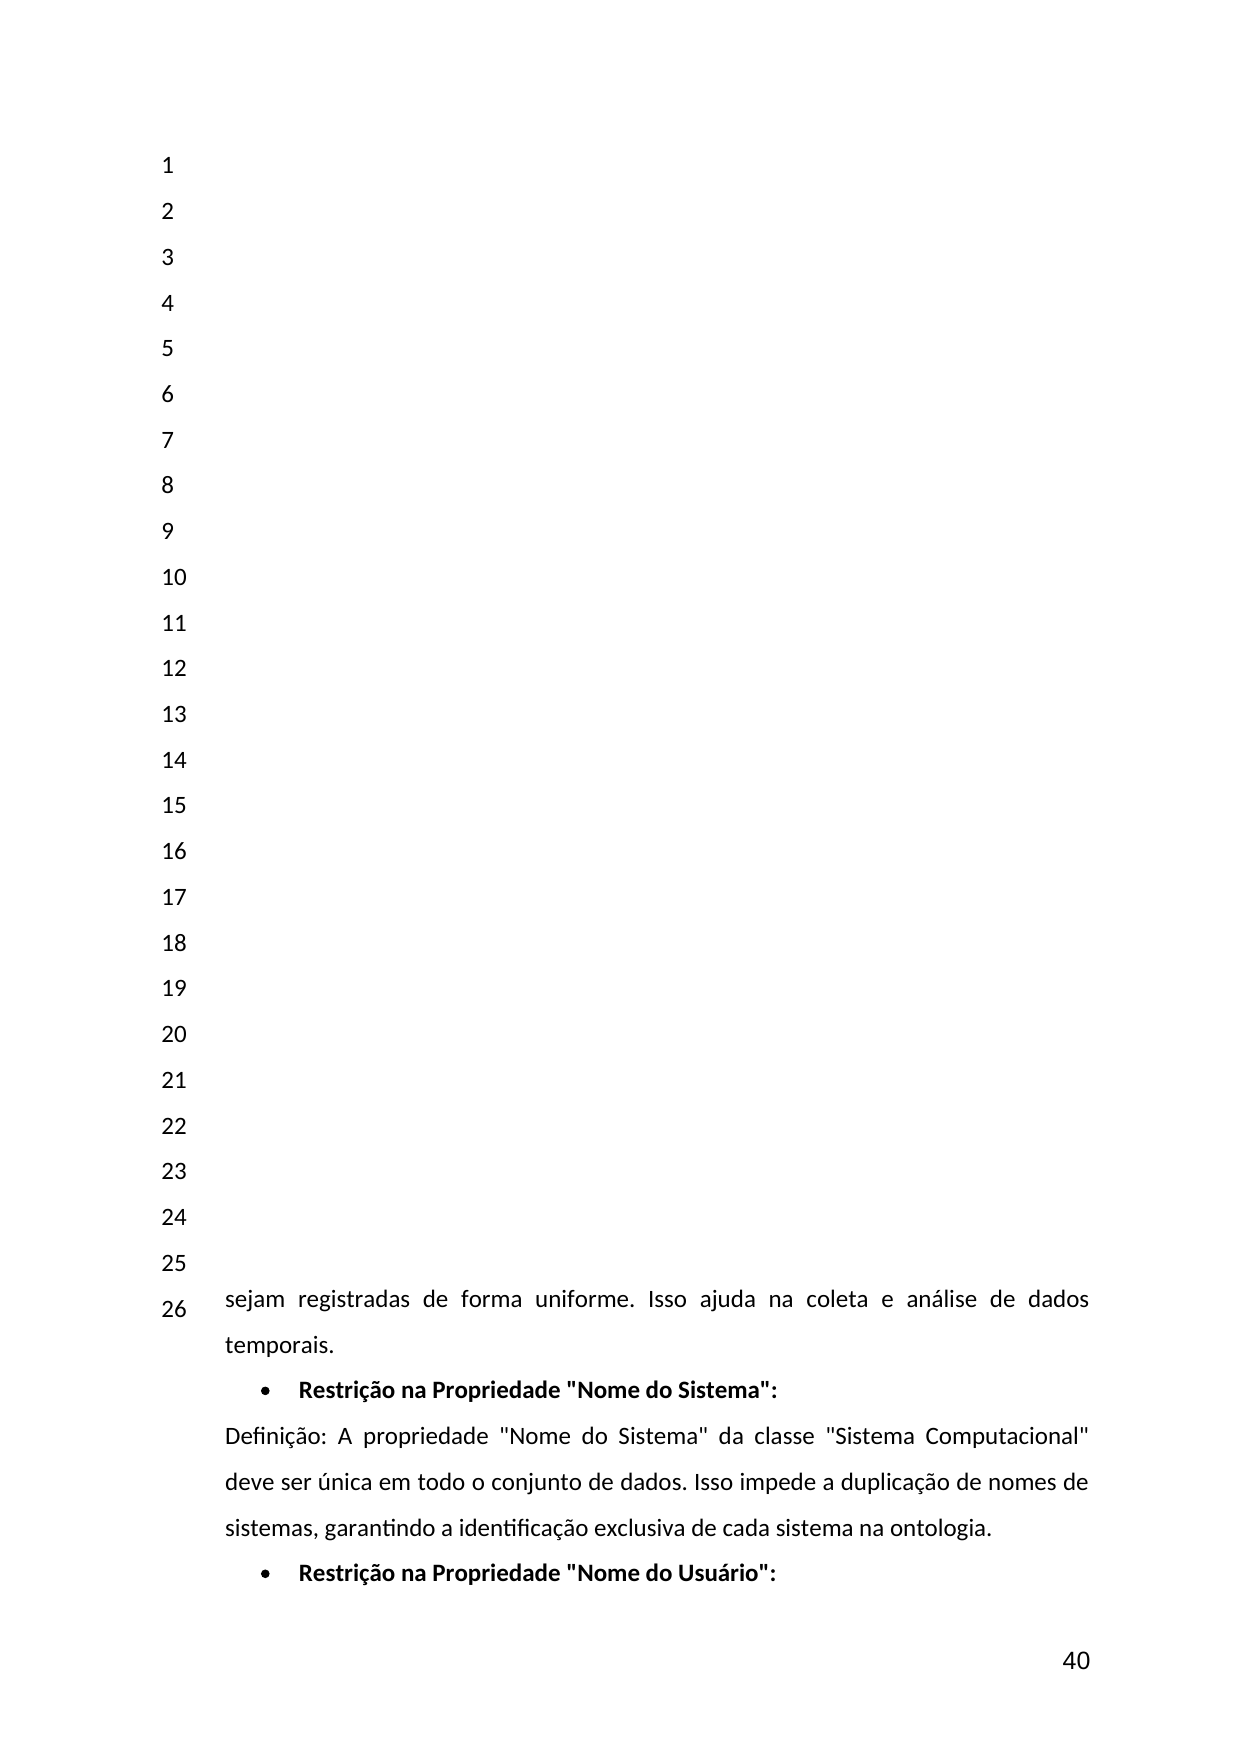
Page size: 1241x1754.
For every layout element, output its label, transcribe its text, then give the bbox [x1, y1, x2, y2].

list Restrição na Propriedade "Nome do Sistema": [261, 1375, 1090, 1405]
text Definição: A propriedade "Nome do Sistema" da classe "Sistema Computacional" deve ser única em todo o conjunto de dados. Isso impede a duplicação de nomes de sistemas, garantindo a identificação exclusiva de cada sistema na ontologia. [225, 1420, 1090, 1542]
list Restrição na Propriedade "Nome do Usuário": [261, 1558, 1090, 1588]
text Definição: A propriedade "Data de Captura" da classe "Imagem de Plantas Daninhas" deve seguir o formato de data e hora padrão para garantir que as datas de captura sejam registradas de forma uniforme. Isso ajuda na coleta e análise de dados temporais. [225, 1283, 1090, 1359]
